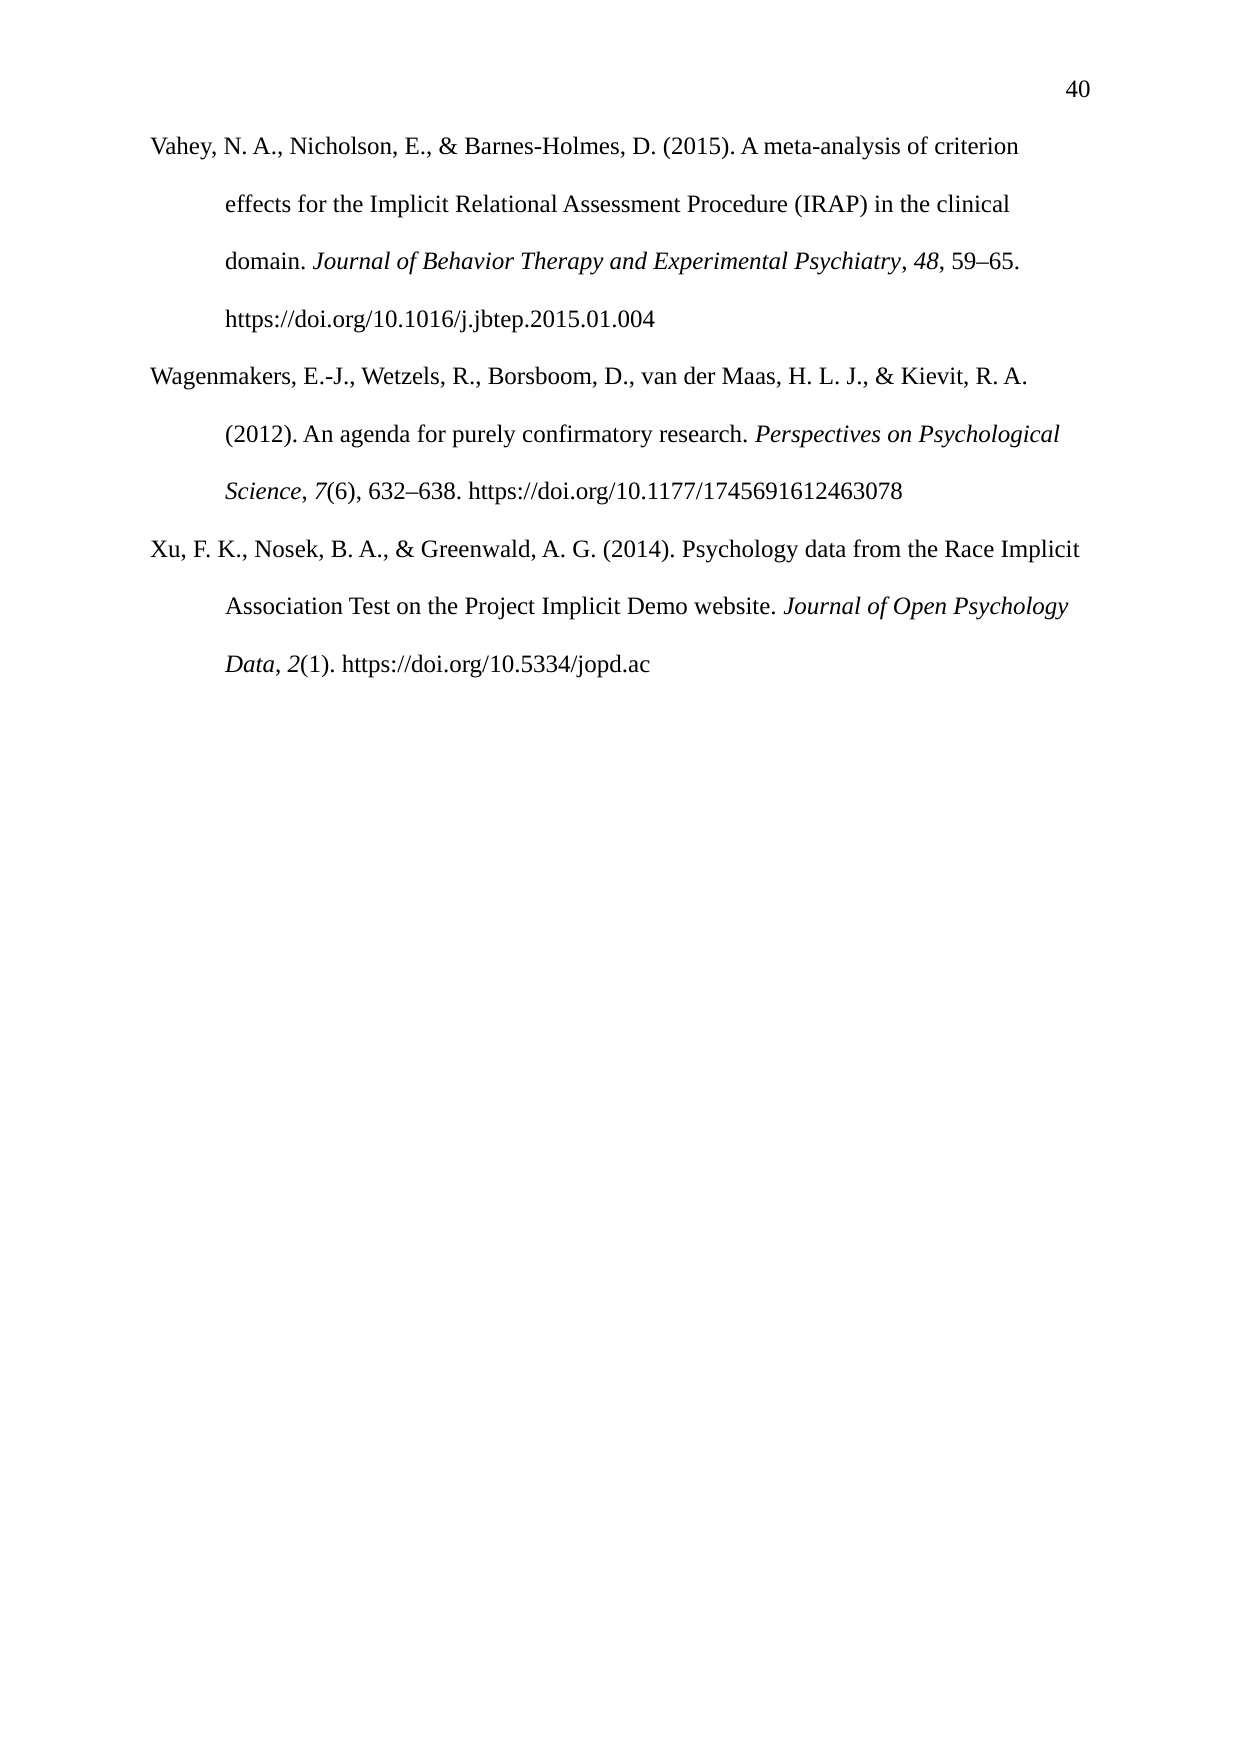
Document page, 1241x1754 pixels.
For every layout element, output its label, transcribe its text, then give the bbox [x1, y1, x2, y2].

text Xu, F. K., Nosek, B. A., & Greenwald, A. G. (2014). Psychology data from the Race Implicit Association Test on the Project Implicit Demo website. Journal of Open Psychology Data, 2(1). https://doi.org/10.5334/jopd.ac [150, 534, 1090, 677]
text Wagenmakers, E.-J., Wetzels, R., Borsboom, D., van der Maas, H. L. J., & Kievit, R. A. (2012). An agenda for purely confirmatory research. Perspectives on Psychological Science, 7(6), 632–638. https://doi.org/10.1177/1745691612463078 [150, 361, 1090, 505]
text Vahey, N. A., Nicholson, E., & Barnes-Holmes, D. (2015). A meta-analysis of criterion effects for the Implicit Relational Assessment Procedure (IRAP) in the clinical domain. Journal of Behavior Therapy and Experimental Psychiatry, 48, 59–65. https://doi.org/10.1016/j.jbtep.2015.01.004 [150, 131, 1090, 332]
